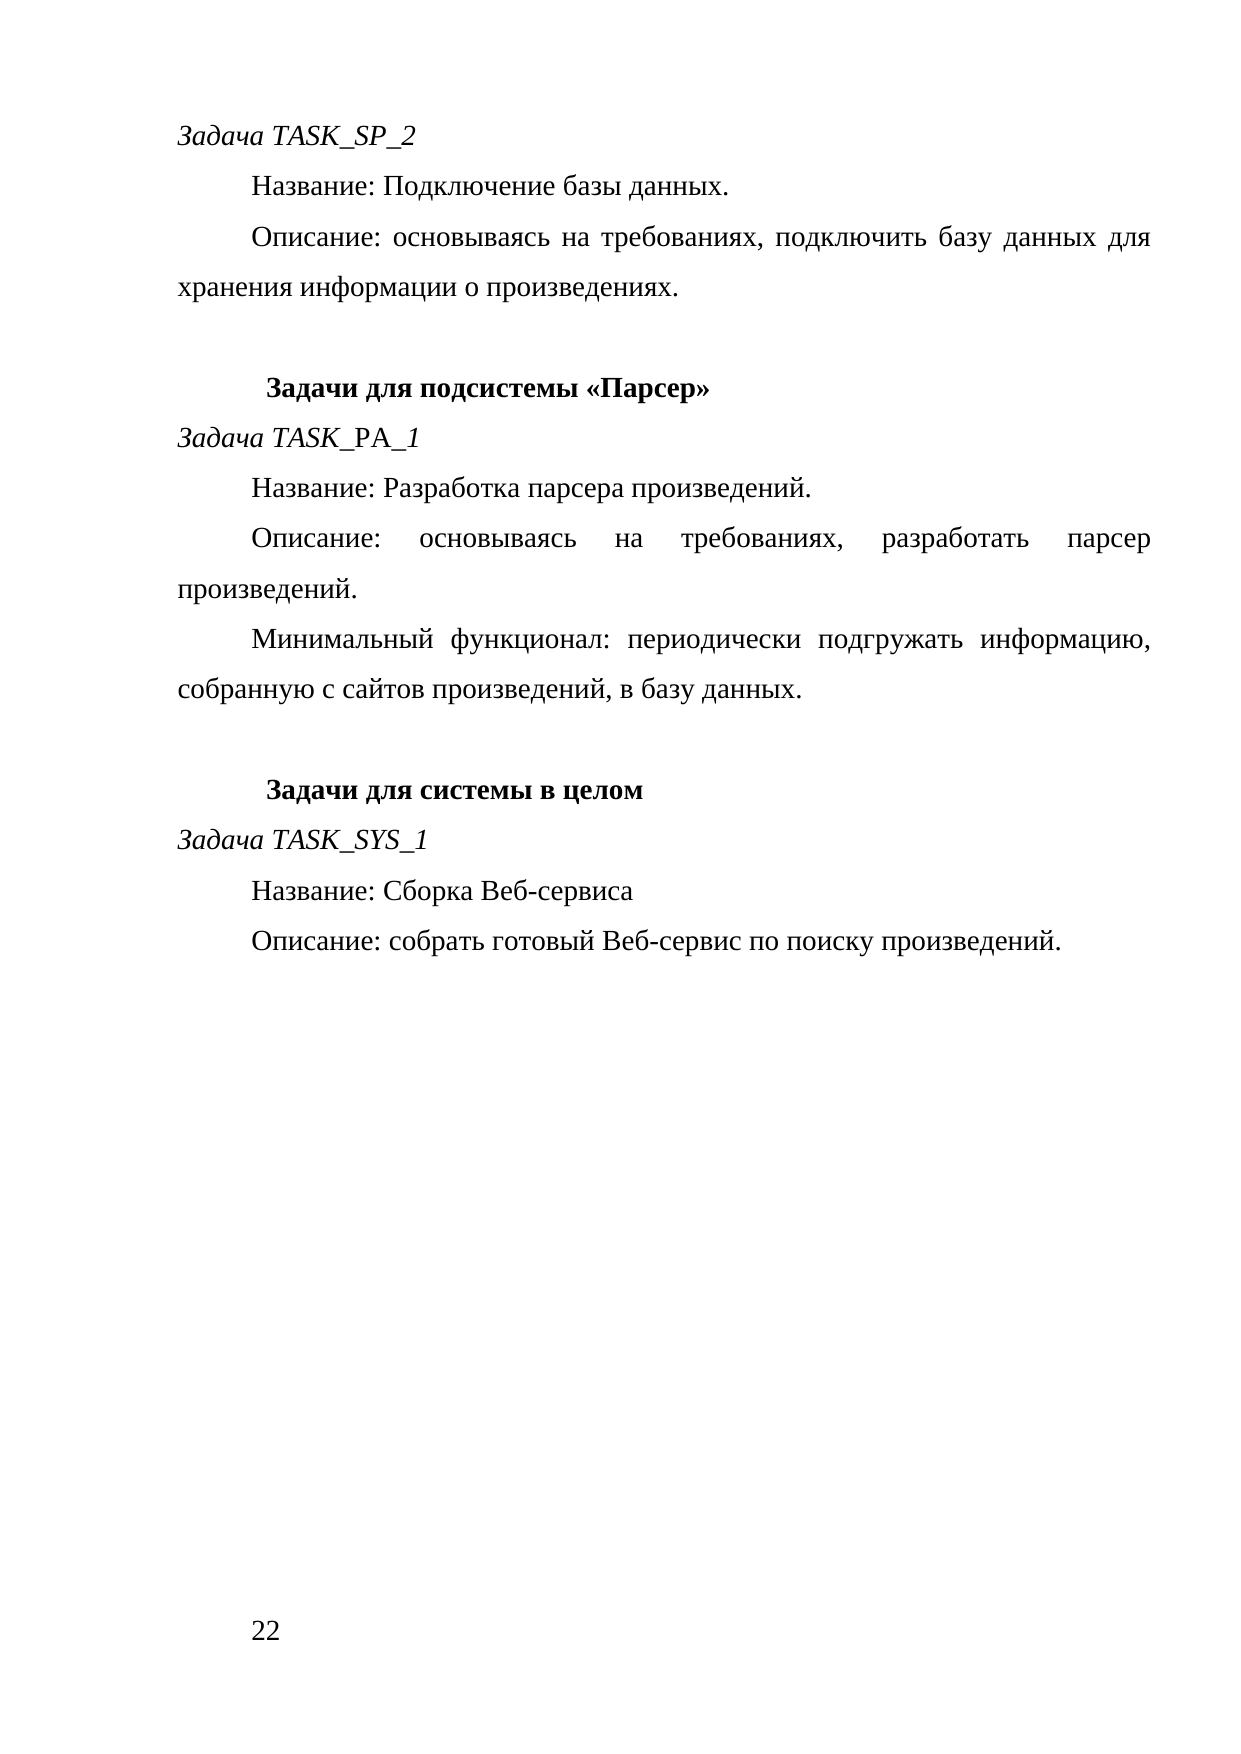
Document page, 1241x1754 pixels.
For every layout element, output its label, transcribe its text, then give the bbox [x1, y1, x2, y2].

text Описание: основываясь на требованиях, подключить базу данных для хранения информации о произведениях. [177, 219, 1152, 303]
text Описание: основываясь на требованиях, разработать парсер произведений. [177, 521, 1152, 604]
text Задача TASK_SP_2 [177, 118, 1152, 152]
text Минимальный функционал: периодически подгружать информацию, собранную с сайтов произведений, в базу данных. [177, 621, 1152, 705]
text Название: Сборка Веб-сервиса [177, 873, 1152, 906]
text Описание: собрать готовый Веб-сервис по поиску произведений. [177, 923, 1152, 957]
text Задачи для подсистемы «Парсер» [177, 370, 1152, 403]
text Название: Подключение базы данных. [177, 168, 1152, 202]
text Название: Разработка парсера произведений. [177, 470, 1152, 504]
text Задачи для системы в целом [177, 772, 1152, 806]
text Задача TASK_PA_1 [177, 420, 1152, 453]
text Задача TASK_SYS_1 [177, 822, 1152, 856]
